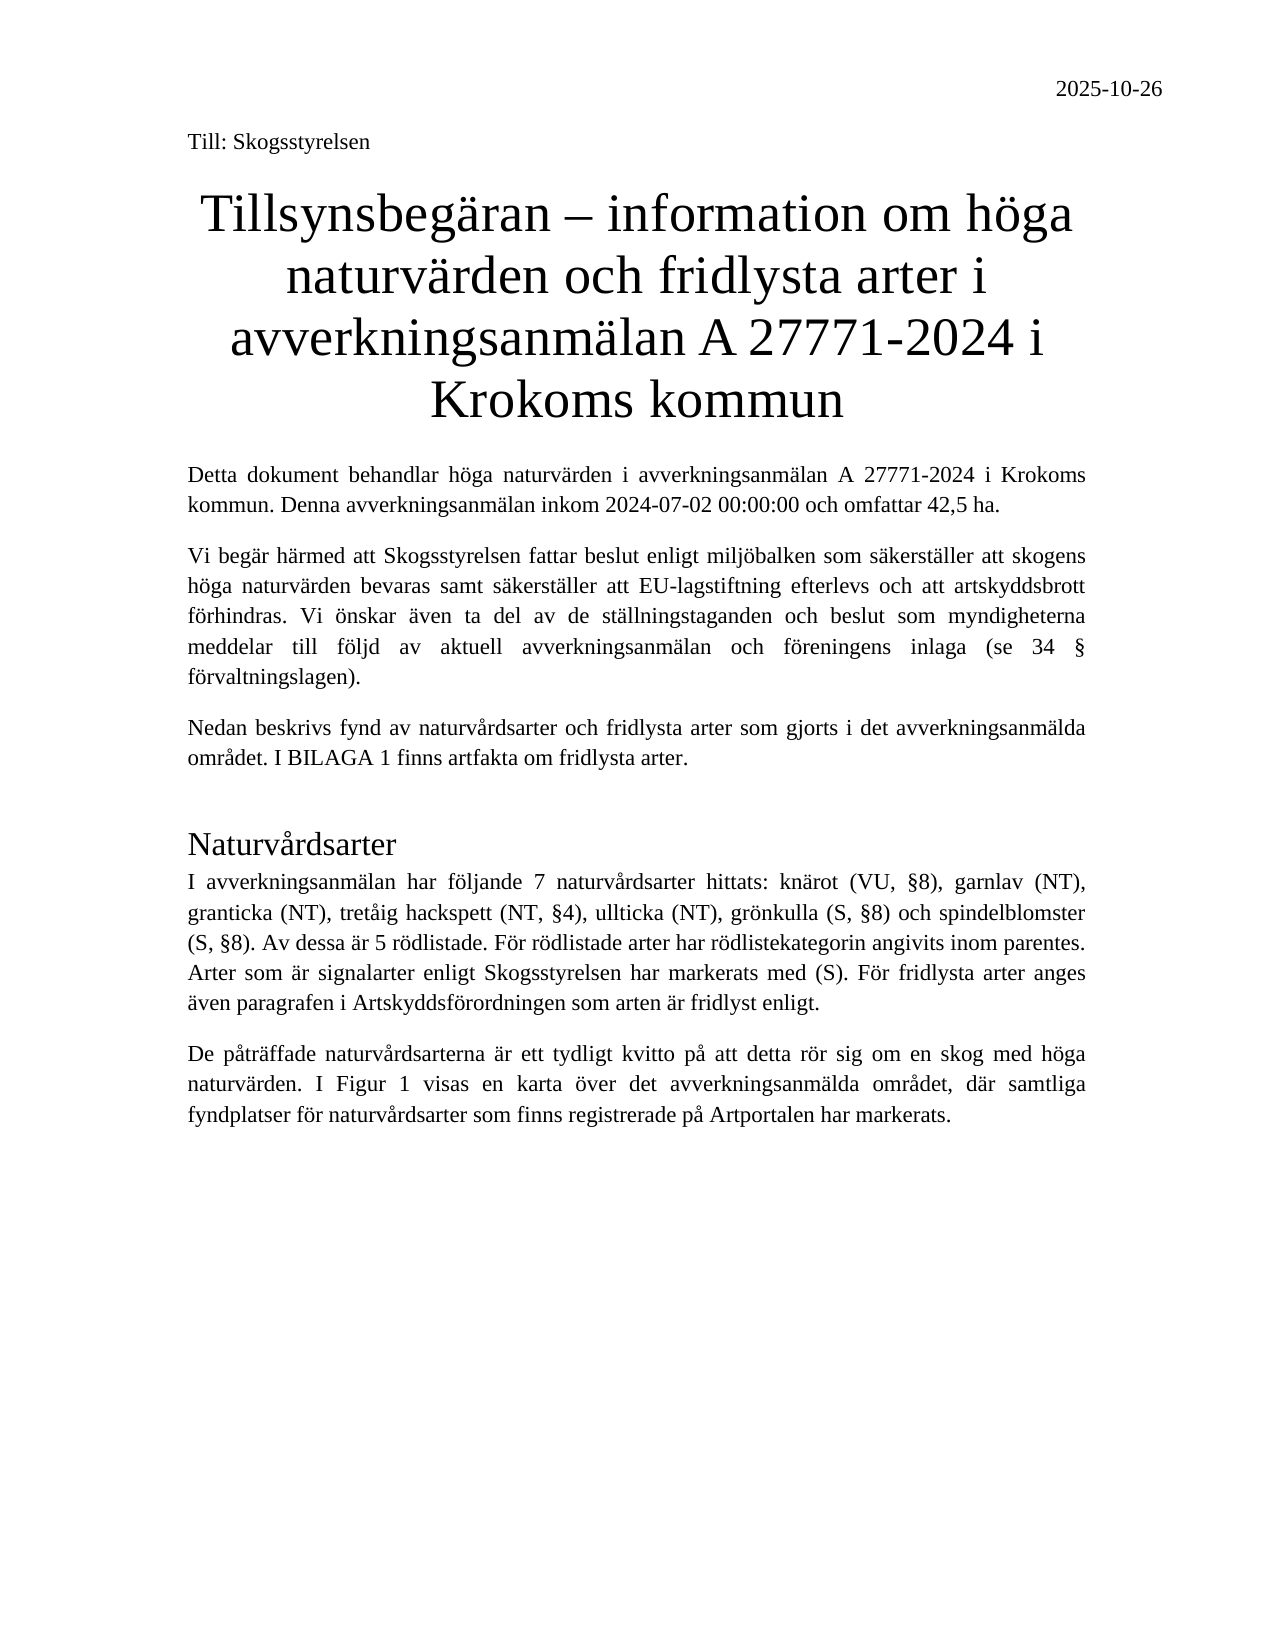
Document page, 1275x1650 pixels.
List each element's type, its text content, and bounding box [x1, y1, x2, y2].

title Tillsynsbegäran – information om höga naturvärden och fridlysta arter i avverkningsanmälan A 27771-2024 i Krokoms kommun [187, 180, 1087, 429]
text Detta dokument behandlar höga naturvärden i avverkningsanmälan A 27771-2024 i Krokoms kommun. Denna avverkningsanmälan inkom 2024-07-02 00:00:00 och omfattar 42,5 ha. [187, 461, 1087, 517]
text Vi begär härmed att Skogsstyrelsen fattar beslut enligt miljöbalken som säkerställer att skogens höga naturvärden bevaras samt säkerställer att EU-lagstiftning efterlevs och att artskyddsbrott förhindras. Vi önskar även ta del av de ställningstaganden och beslut som myndigheterna meddelar till följd av aktuell avverkningsanmälan och föreningens inlaga (se 34 § förvaltningslagen). [187, 542, 1087, 689]
text Nedan beskrivs fynd av naturvårdsarter och fridlysta arter som gjorts i det avverkningsanmälda området. I BILAGA 1 finns artfakta om fridlysta arter. [187, 714, 1087, 771]
text De påträffade naturvårdsarterna är ett tydligt kvitto på att detta rör sig om en skog med höga naturvärden. I Figur 1 visas en karta över det avverkningsanmälda området, där samtliga fyndplatser för naturvårdsarter som finns registrerade på Artportalen har markerats. [187, 1040, 1087, 1127]
subtitle Naturvårdsarter [187, 824, 1087, 863]
text I avverkningsanmälan har följande 7 naturvårdsarter hittats: knärot (VU, §8), garnlav (NT), granticka (NT), tretåig hackspett (NT, §4), ullticka (NT), grönkulla (S, §8) och spindelblomster (S, §8). Av dessa är 5 rödlistade. För rödlistade arter har rödlistekategorin angivits inom parentes. Arter som är signalarter enligt Skogsstyrelsen har markerats med (S). För fridlysta arter anges även paragrafen i Artskyddsförordningen som arten är fridlyst enligt. [187, 868, 1087, 1016]
